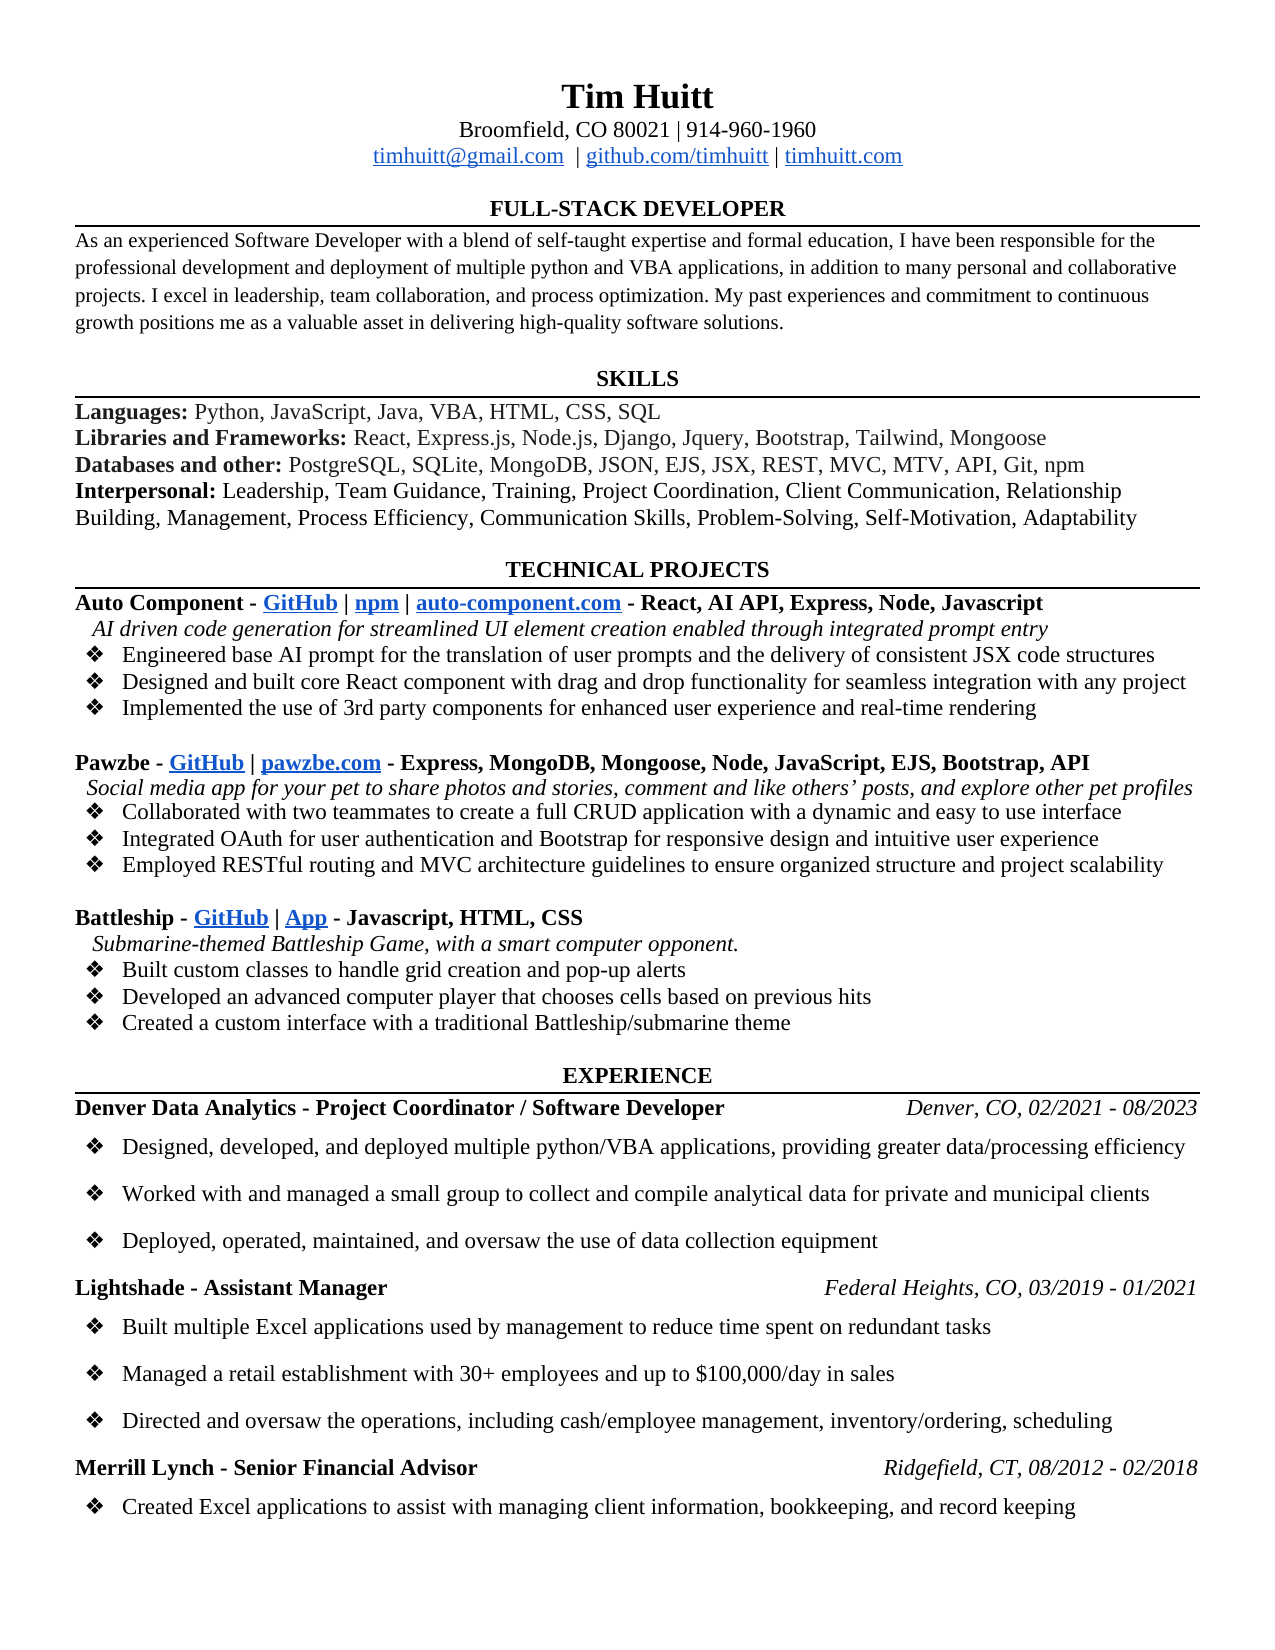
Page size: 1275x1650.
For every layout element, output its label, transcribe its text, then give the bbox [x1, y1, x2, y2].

text Lightshade - Assistant Manager Federal Heights, CO, 03/2019 - 01/2021 [75, 1274, 1200, 1301]
list Designed and built core React component with drag and drop functionality for seamless integration with any project [84, 668, 1200, 694]
list Built multiple Excel applications used by management to reduce time spent on redundant tasks [84, 1301, 1200, 1347]
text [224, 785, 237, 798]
text Broomfield, CO 80021 | 914-960-1960 [75, 116, 1200, 142]
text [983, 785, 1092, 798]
text Auto Component - GitHub | npm | auto-component.com - React, AI API, Express, Node, Javascript [75, 589, 1200, 615]
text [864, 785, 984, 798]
list Built custom classes to handle grid creation and pop-up alerts [84, 956, 1200, 983]
text Battleship - GitHub | App - Javascript, HTML, CSS [75, 904, 1200, 930]
text Submarine-themed Battleship Game, with a smart computer opponent. [75, 930, 1200, 956]
list Implemented the use of 3rd party components for enhanced user experience and real-time rendering [84, 694, 1200, 721]
list Created a custom interface with a traditional Battleship/submarine theme [84, 1009, 1200, 1035]
text Denver Data Analytics - Project Coordinator / Software Developer Denver, CO, 02/2021 - 08/2023 [75, 1094, 1200, 1121]
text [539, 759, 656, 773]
list Deployed, operated, maintained, and oversaw the use of data collection equipment [84, 1215, 1200, 1262]
list Designed, developed, and deployed multiple python/VBA applications, providing greater data/processing efficiency [84, 1121, 1200, 1168]
list Worked with and managed a small group to collect and compile analytical data for private and municipal clients [84, 1168, 1200, 1215]
text As an experienced Software Developer with a blend of self-taught expertise and formal education, I have been responsible for the professional development and deployment of multiple python and VBA applications, in addition to many personal and collaborative projects. I excel in leadership, team collaboration, and process optimization. My past experiences and commitment to continuous growth positions me as a valuable asset in delivering high-quality software solutions. [75, 227, 1200, 334]
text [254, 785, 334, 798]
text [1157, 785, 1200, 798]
list Created Excel applications to assist with managing client information, bookkeeping, and record keeping [84, 1480, 1200, 1527]
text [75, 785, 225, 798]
text Interpersonal: Leadership, Team Guidance, Training, Project Coordination, Client Communication, Relationship Building, Management, Process Efficiency, Communication Skills, Problem-Solving, Self-Motivation, Adaptability [75, 477, 1200, 530]
list Integrated OAuth for user authentication and Bootstrap for responsive design and intuitive user experience [84, 824, 1200, 851]
text Tim Huitt [75, 75, 1200, 116]
text TECHNICAL PROJECTS [75, 556, 1200, 587]
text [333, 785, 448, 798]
text AI driven code generation for streamlined UI element creation enabled through integrated prompt entry [75, 615, 1200, 642]
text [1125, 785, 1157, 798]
text SKILLS [75, 366, 1200, 396]
text EXPERIENCE [75, 1062, 1200, 1092]
list Employed RESTful routing and MVC architecture guidelines to ensure organized structure and project scalability [84, 851, 1200, 877]
text Libraries and Frameworks: React, Express.js, Node.js, Django, Jquery, Bootstrap, Tailwind, Mongoose [75, 424, 1200, 451]
text Languages: Python, JavaScript, Java, VBA, HTML, CSS, SQL [75, 398, 1200, 424]
list Directed and oversaw the operations, including cash/employee management, inventory/ordering, scheduling [84, 1394, 1200, 1441]
text timhuitt@gmail.com | github.com/timhuitt | timhuitt.com [75, 142, 1200, 168]
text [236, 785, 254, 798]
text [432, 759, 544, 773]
text FULL-STACK DEVELOPER [75, 195, 1200, 225]
list Collaborated with two teammates to create a full CRUD application with a dynamic and easy to use interface [84, 798, 1200, 824]
list Developed an advanced computer player that chooses cells based on previous hits [84, 983, 1200, 1009]
text Merrill Lynch - Senior Financial Advisor Ridgefield, CT, 08/2012 - 02/2018 [75, 1454, 1200, 1480]
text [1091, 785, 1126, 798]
text Databases and other: PostgreSQL, SQLite, MongoDB, JSON, EJS, JSX, REST, MVC, MTV, API, Git, npm [75, 451, 1200, 477]
list Managed a retail establishment with 30+ employees and up to $100,000/day in sales [84, 1347, 1200, 1394]
list Engineered base AI prompt for the translation of user prompts and the delivery of consistent JSX code structures [84, 642, 1200, 668]
